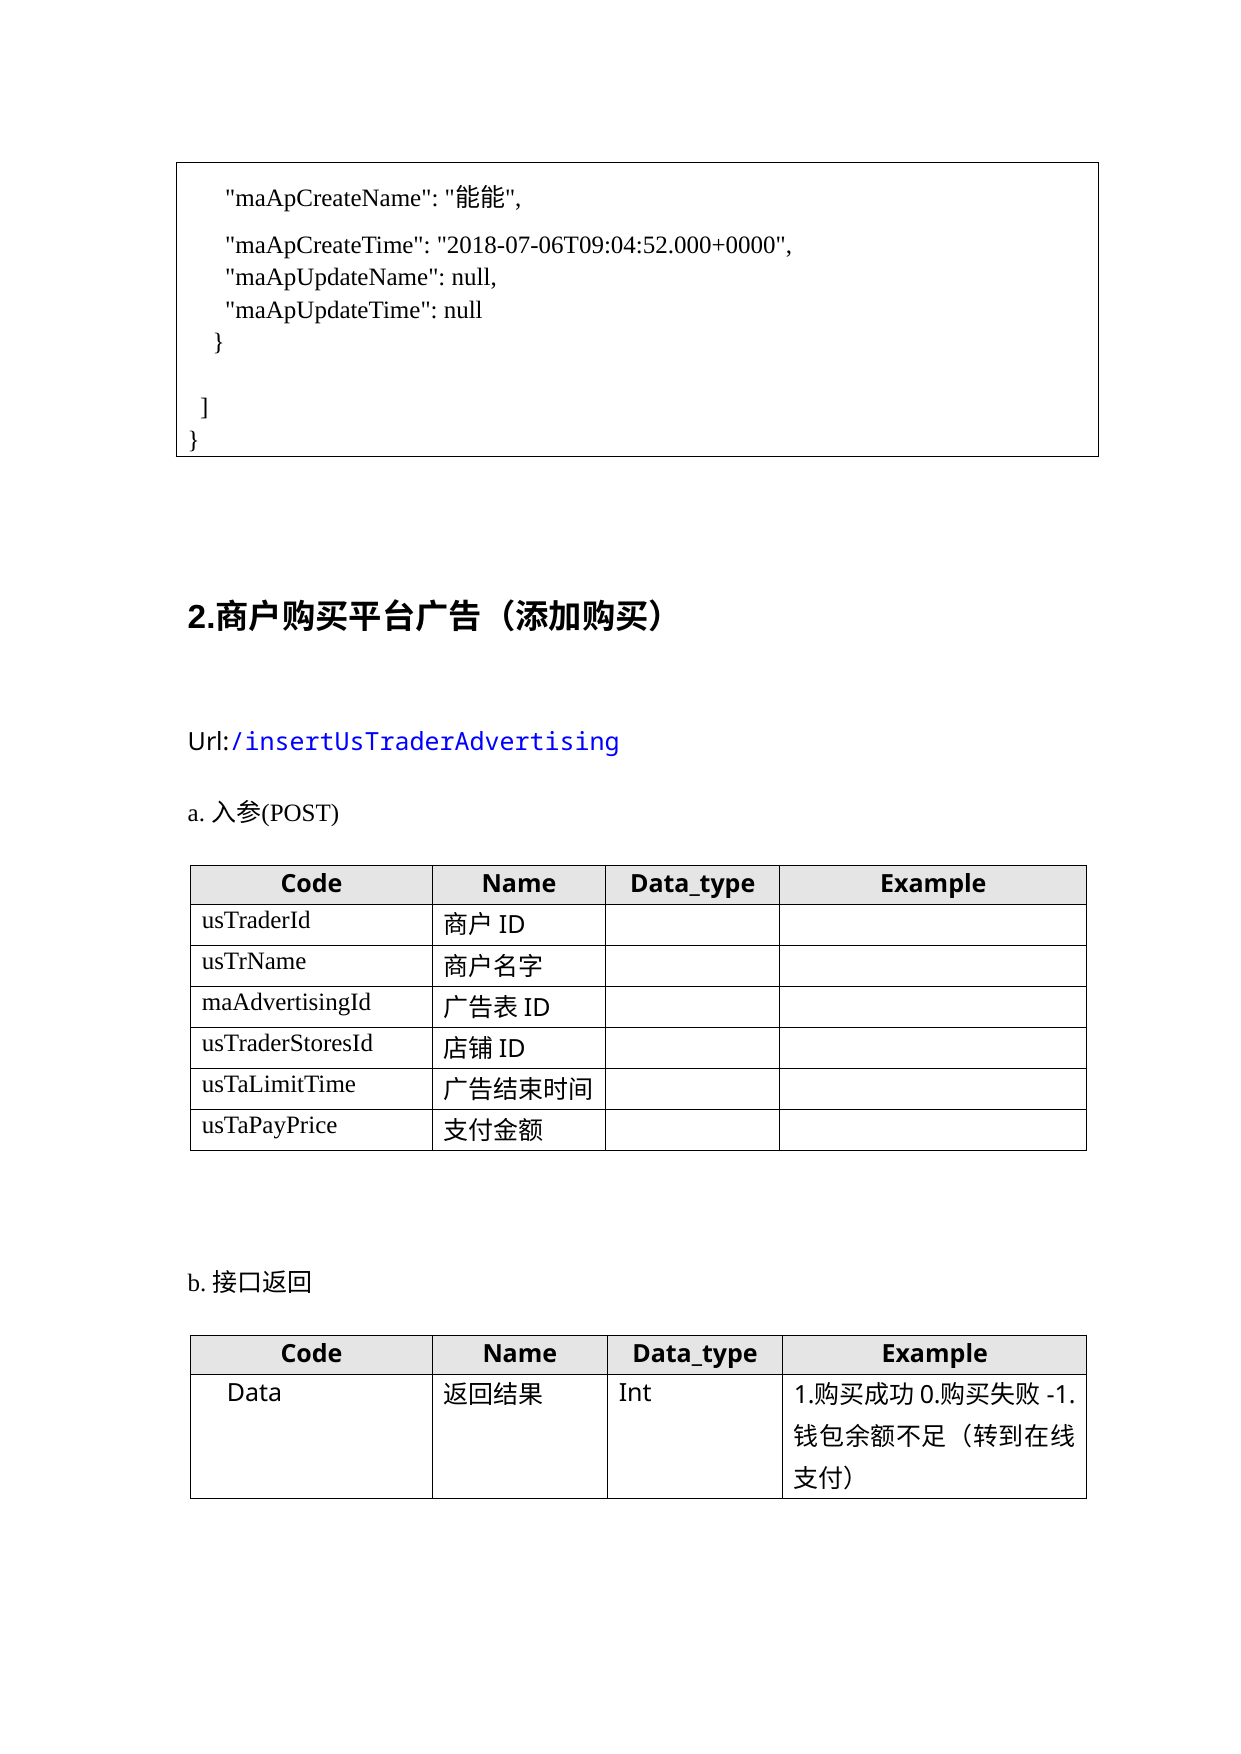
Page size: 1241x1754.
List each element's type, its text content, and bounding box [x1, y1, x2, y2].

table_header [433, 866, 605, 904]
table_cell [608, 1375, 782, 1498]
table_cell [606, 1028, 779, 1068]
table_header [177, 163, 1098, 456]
text b. 接口返回 [187, 1248, 1053, 1313]
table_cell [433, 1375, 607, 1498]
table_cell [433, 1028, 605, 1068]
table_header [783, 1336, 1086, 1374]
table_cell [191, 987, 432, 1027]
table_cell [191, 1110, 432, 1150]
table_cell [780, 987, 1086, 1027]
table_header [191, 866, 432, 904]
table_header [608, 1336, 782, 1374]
subtitle 2.商户购买平台广告（添加购买） [187, 581, 1053, 646]
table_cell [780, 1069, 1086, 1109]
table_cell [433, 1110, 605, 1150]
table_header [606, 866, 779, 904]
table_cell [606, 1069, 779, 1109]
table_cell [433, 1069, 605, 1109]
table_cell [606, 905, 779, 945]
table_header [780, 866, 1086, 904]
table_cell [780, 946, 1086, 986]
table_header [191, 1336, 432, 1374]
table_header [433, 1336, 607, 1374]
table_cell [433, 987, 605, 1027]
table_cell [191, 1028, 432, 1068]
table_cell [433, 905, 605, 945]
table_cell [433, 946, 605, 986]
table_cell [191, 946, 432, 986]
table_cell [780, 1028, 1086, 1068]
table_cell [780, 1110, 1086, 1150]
text a. 入参(POST) [187, 778, 1053, 843]
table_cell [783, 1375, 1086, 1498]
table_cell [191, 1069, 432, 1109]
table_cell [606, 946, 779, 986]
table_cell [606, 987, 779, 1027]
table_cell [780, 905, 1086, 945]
text Url:/insertUsTraderAdvertising [187, 708, 1053, 773]
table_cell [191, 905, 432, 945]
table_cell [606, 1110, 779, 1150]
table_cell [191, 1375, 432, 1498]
